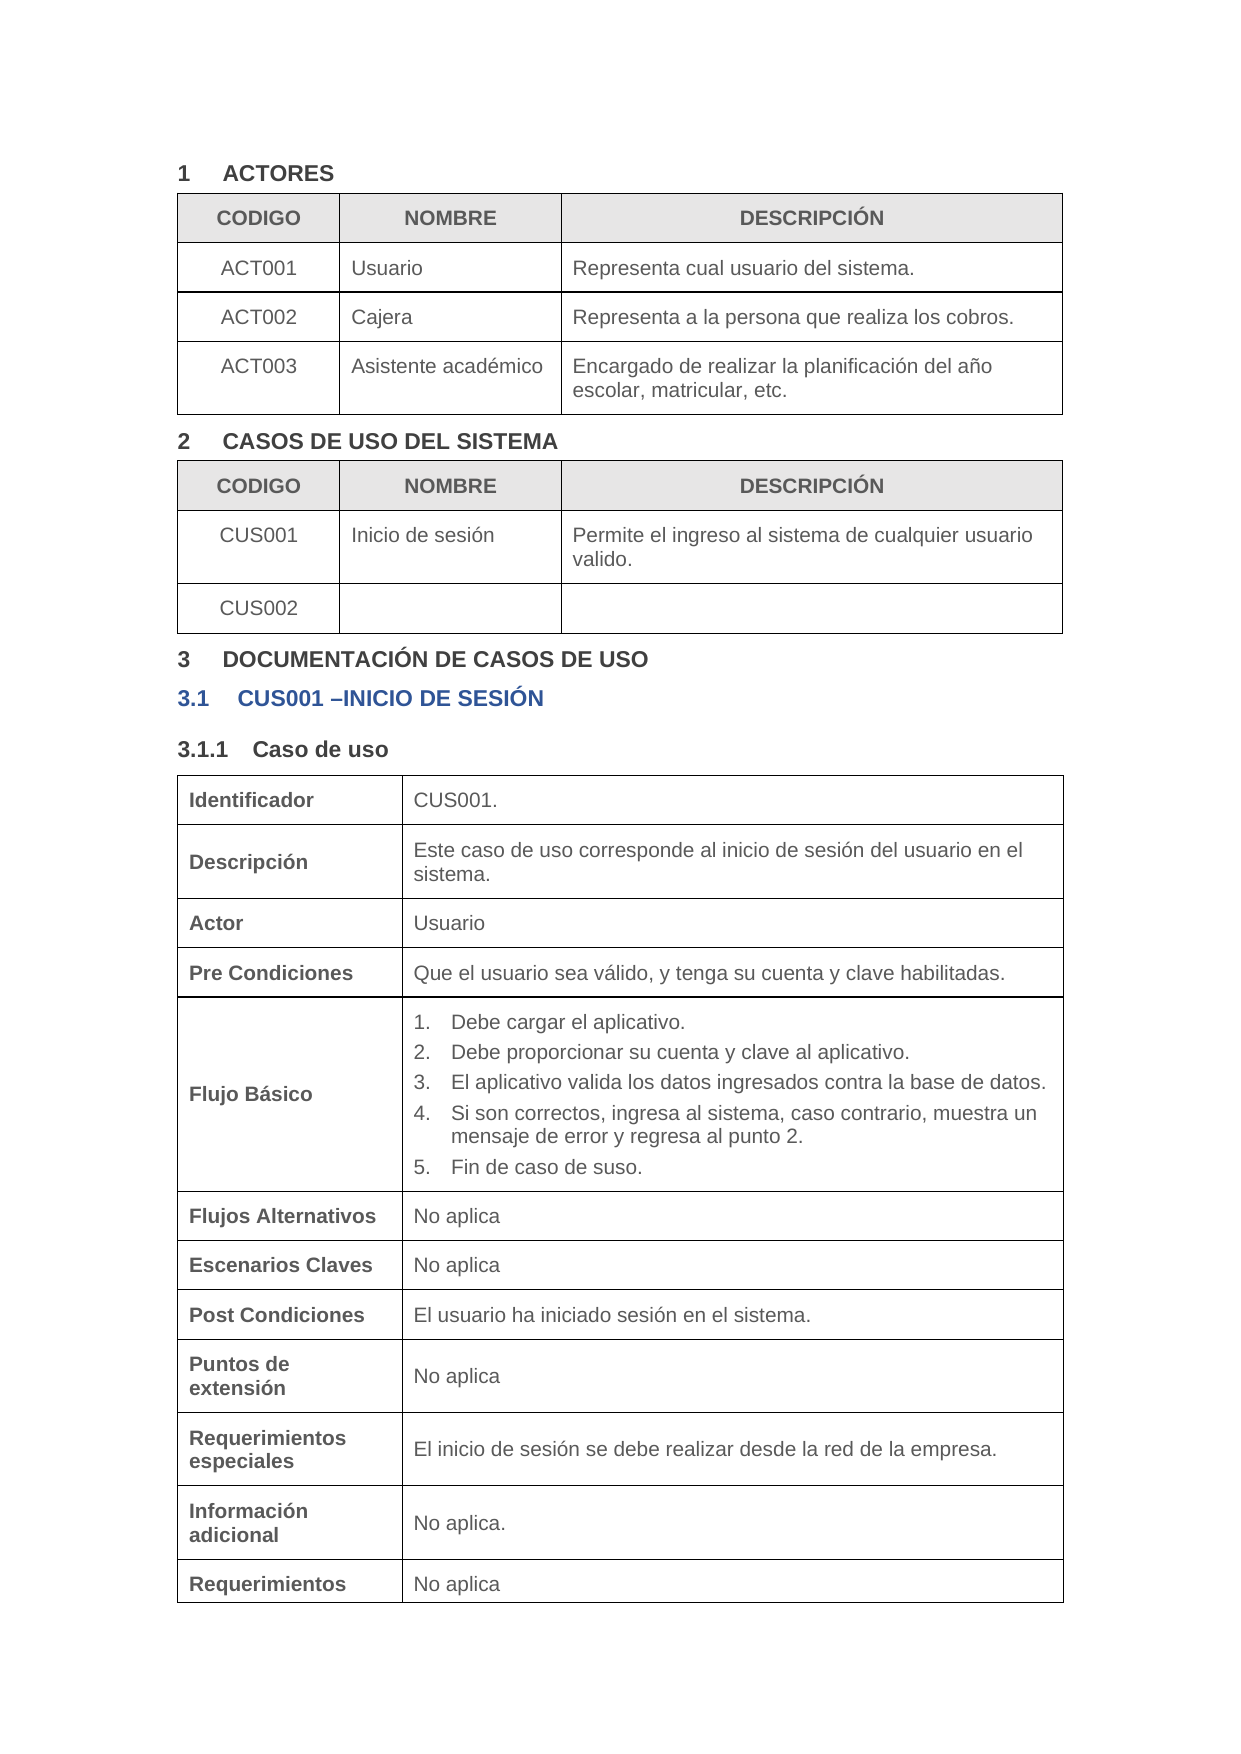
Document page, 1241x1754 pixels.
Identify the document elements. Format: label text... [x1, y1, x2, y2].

subtitle ACTORES [177, 160, 1063, 186]
table_cell [562, 584, 1062, 632]
subtitle Caso de uso [177, 736, 1063, 762]
table_cell ACT003 [178, 342, 339, 414]
table_cell Representa a la persona que realiza los cobros. [562, 293, 1062, 341]
table_cell Flujos Alternativos [178, 1192, 402, 1240]
table_cell Debe cargar el aplicativo. Debe proporcionar su cuenta y clave al aplicativo. El aplicativo valida los datos ingresados contra la base de datos. Si son correctos, ingresa al sistema, caso contrario, muestra un mensaje de error y regresa al punto 2. Fin de caso de suso. [403, 998, 1063, 1191]
table_cell El inicio de sesión se debe realizar desde la red de la empresa. [403, 1413, 1063, 1485]
table_header DESCRIPCIÓN [562, 461, 1062, 510]
table_cell [340, 584, 561, 632]
table_cell ACT001 [178, 243, 339, 291]
table_cell Información adicional [178, 1486, 402, 1559]
table_cell Puntos de extensión [178, 1340, 402, 1412]
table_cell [178, 1560, 402, 1602]
table_cell Este caso de uso corresponde al inicio de sesión del usuario en el sistema. [403, 825, 1063, 898]
table_cell Que el usuario sea válido, y tenga su cuenta y clave habilitadas. [403, 948, 1063, 996]
table_cell Pre Condiciones [178, 948, 402, 996]
table_cell No aplica [403, 1560, 1063, 1602]
table_cell Actor [178, 899, 402, 947]
table_header CUS001. [403, 776, 1063, 824]
table_header NOMBRE [340, 461, 561, 510]
table_cell No aplica [403, 1192, 1063, 1240]
subtitle CASOS DE USO DEL SISTEMA [177, 428, 1063, 454]
table_cell Inicio de sesión [340, 511, 561, 583]
table_cell Cajera [340, 293, 561, 341]
table_cell No aplica [403, 1340, 1063, 1412]
table_cell CUS001 [178, 511, 339, 583]
table_cell No aplica [403, 1241, 1063, 1289]
table_cell Descripción [178, 825, 402, 898]
table_cell Post Condiciones [178, 1290, 402, 1339]
subtitle CUS001 –INICIO DE SESIÓN [177, 685, 1063, 711]
table_cell Representa cual usuario del sistema. [562, 243, 1062, 291]
table_cell Encargado de realizar la planificación del año escolar, matricular, etc. [562, 342, 1062, 414]
table_cell ACT002 [178, 293, 339, 341]
table_header CODIGO [178, 194, 339, 242]
table_cell Permite el ingreso al sistema de cualquier usuario valido. [562, 511, 1062, 583]
table_cell Asistente académico [340, 342, 561, 414]
table_header CODIGO [178, 461, 339, 510]
table_header Identificador [178, 776, 402, 824]
table_cell CUS002 [178, 584, 339, 632]
table_cell Requerimientos especiales [178, 1413, 402, 1485]
table_header DESCRIPCIÓN [562, 194, 1062, 242]
table_cell No aplica. [403, 1486, 1063, 1559]
table_cell El usuario ha iniciado sesión en el sistema. [403, 1290, 1063, 1339]
table_cell Usuario [340, 243, 561, 291]
subtitle DOCUMENTACIÓN DE CASOS DE USO [177, 646, 1063, 672]
table_cell Escenarios Claves [178, 1241, 402, 1289]
table_cell Flujo Básico [178, 998, 402, 1191]
table_cell Usuario [403, 899, 1063, 947]
table_header NOMBRE [340, 194, 561, 242]
